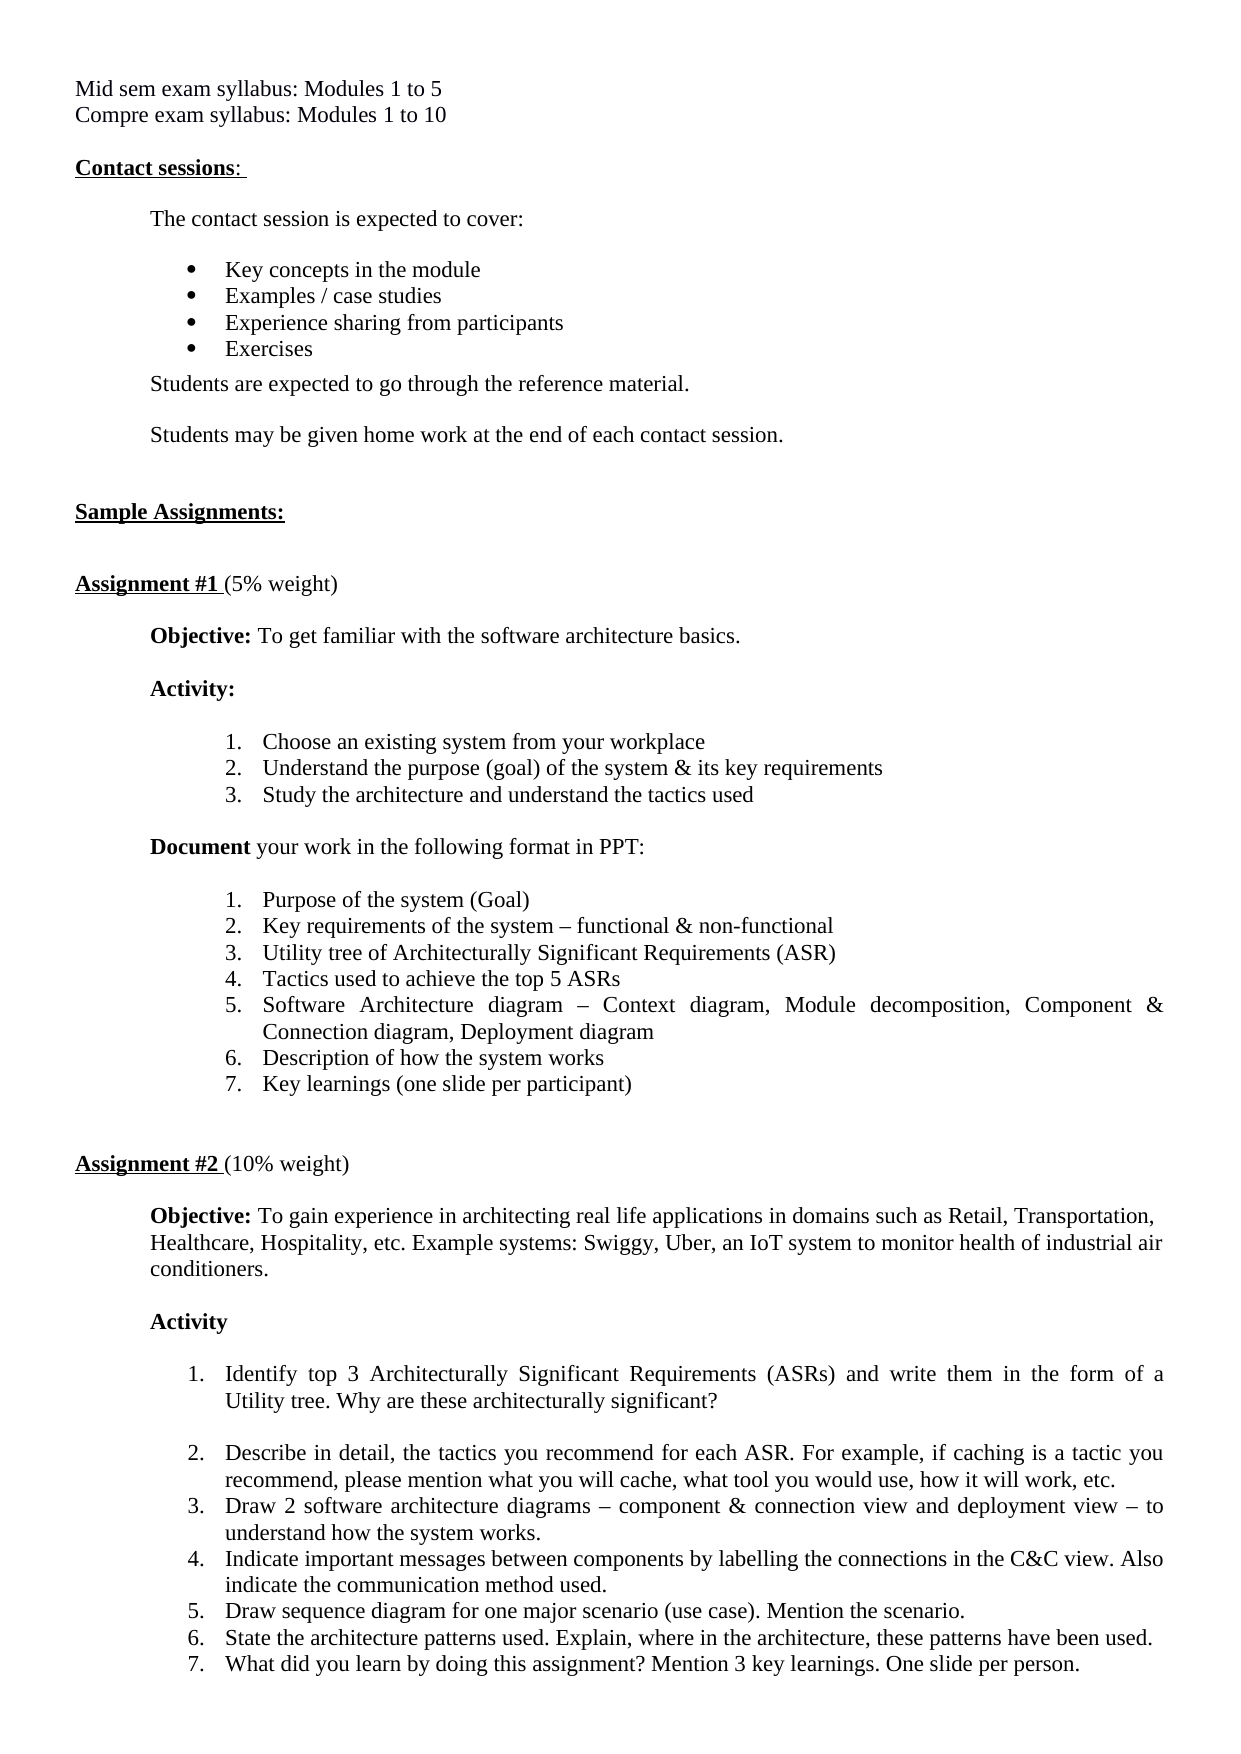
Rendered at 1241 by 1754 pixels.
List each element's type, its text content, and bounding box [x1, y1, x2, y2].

list Key learnings (one slide per participant) [225, 1071, 1165, 1097]
list Key concepts in the module [187, 256, 1165, 282]
text The contact session is expected to cover: [150, 205, 1165, 231]
list Identify top 3 Architecturally Significant Requirements (ASRs) and write them in the form of a Utility tree. Why are these architecturally significant? [187, 1360, 1165, 1439]
list Describe in detail, the tactics you recommend for each ASR. For example, if caching is a tactic you recommend, please mention what you will cache, what tool you would use, how it will work, etc. [187, 1439, 1165, 1492]
list Utility tree of Architecturally Significant Requirements (ASR) [225, 939, 1165, 965]
list Choose an existing system from your workplace [225, 728, 1165, 754]
text Objective: To gain experience in architecting real life applications in domains such as Retail, Transportation, Healthcare, Hospitality, etc. Example systems: Swiggy, Uber, an IoT system to monitor health of industrial air conditioners. [150, 1202, 1165, 1281]
text Sample Assignments: [75, 498, 1165, 525]
list Draw sequence diagram for one major scenario (use case). Mention the scenario. [187, 1598, 1165, 1624]
text Document your work in the following format in PPT: [150, 833, 1165, 860]
text Assignment #1 (5% weight) [75, 570, 1165, 596]
list Exercises [187, 335, 1165, 362]
text Students are expected to go through the reference material. [150, 370, 1165, 396]
text Objective: To get familiar with the software architecture basics. [150, 622, 1165, 649]
text Activity: [150, 675, 1165, 702]
text Compre exam syllabus: Modules 1 to 10 [75, 101, 1084, 128]
list Description of how the system works [225, 1044, 1165, 1071]
text Students may be given home work at the end of each contact session. [150, 421, 1165, 447]
text Activity [150, 1308, 1165, 1334]
text Contact sessions: [75, 154, 1165, 180]
list Understand the purpose (goal) of the system & its key requirements [225, 754, 1165, 781]
list Examples / case studies [187, 282, 1165, 309]
list Experience sharing from participants [187, 309, 1165, 335]
list Software Architecture diagram – Context diagram, Module decomposition, Component & Connection diagram, Deployment diagram [225, 991, 1165, 1044]
list State the architecture patterns used. Explain, where in the architecture, these patterns have been used. [187, 1624, 1165, 1650]
text Assignment #2 (10% weight) [75, 1149, 1165, 1176]
list Tactics used to achieve the top 5 ASRs [225, 965, 1165, 991]
list Purpose of the system (Goal) [225, 886, 1165, 912]
list Key requirements of the system – functional & non-functional [225, 912, 1165, 939]
list Indicate important messages between components by labelling the connections in the C&C view. Also indicate the communication method used. [187, 1545, 1165, 1598]
text Mid sem exam syllabus: Modules 1 to 5 [75, 75, 1084, 101]
list Study the architecture and understand the tactics used [225, 781, 1165, 807]
list What did you learn by doing this assignment? Mention 3 key learnings. One slide per person. [187, 1650, 1165, 1677]
list Draw 2 software architecture diagrams – component & connection view and deployment view – to understand how the system works. [187, 1492, 1165, 1545]
